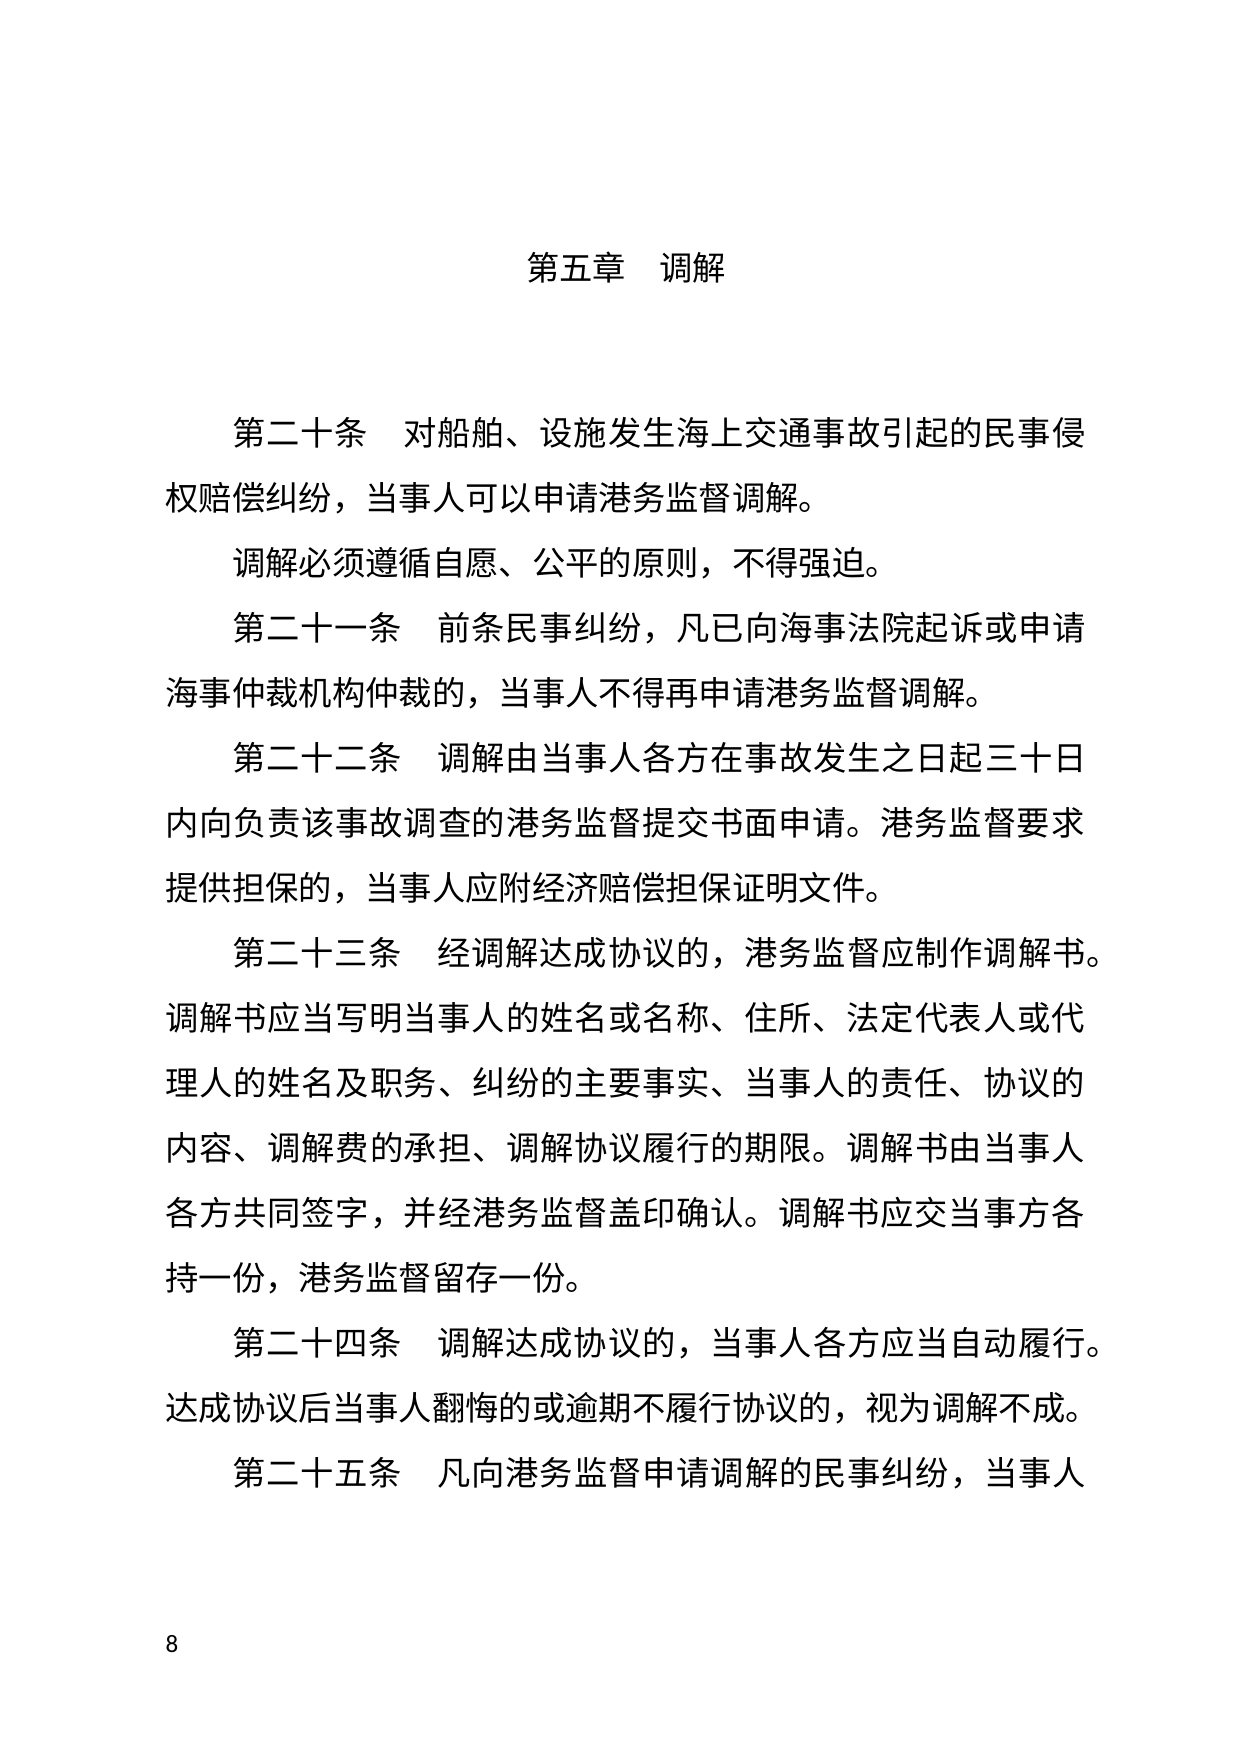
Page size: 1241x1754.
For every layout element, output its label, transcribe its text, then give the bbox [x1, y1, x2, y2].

text 第二十三条 经调解达成协议的，港务监督应制作调解书。调解书应当写明当事人的姓名或名称、住所、法定代表人或代理人的姓名及职务、纠纷的主要事实、当事人的责任、协议的内容、调解费的承担、调解协议履行的期限。调解书由当事人各方共同签字，并经港务监督盖印确认。调解书应交当事方各持一份，港务监督留存一份。 [165, 919, 1087, 1309]
text 第二十四条 调解达成协议的，当事人各方应当自动履行。达成协议后当事人翻悔的或逾期不履行协议的，视为调解不成。 [165, 1309, 1087, 1439]
subtitle 第五章 调解 [165, 233, 1087, 298]
text 第二十一条 前条民事纠纷，凡已向海事法院起诉或申请海事仲裁机构仲裁的，当事人不得再申请港务监督调解。 [165, 594, 1087, 724]
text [165, 1439, 1087, 1504]
text 调解必须遵循自愿、公平的原则，不得强迫。 [165, 529, 1087, 594]
text 第二十条 对船舶、设施发生海上交通事故引起的民事侵权赔偿纠纷，当事人可以申请港务监督调解。 [165, 399, 1087, 529]
text 第二十二条 调解由当事人各方在事故发生之日起三十日内向负责该事故调查的港务监督提交书面申请。港务监督要求提供担保的，当事人应附经济赔偿担保证明文件。 [165, 724, 1087, 919]
